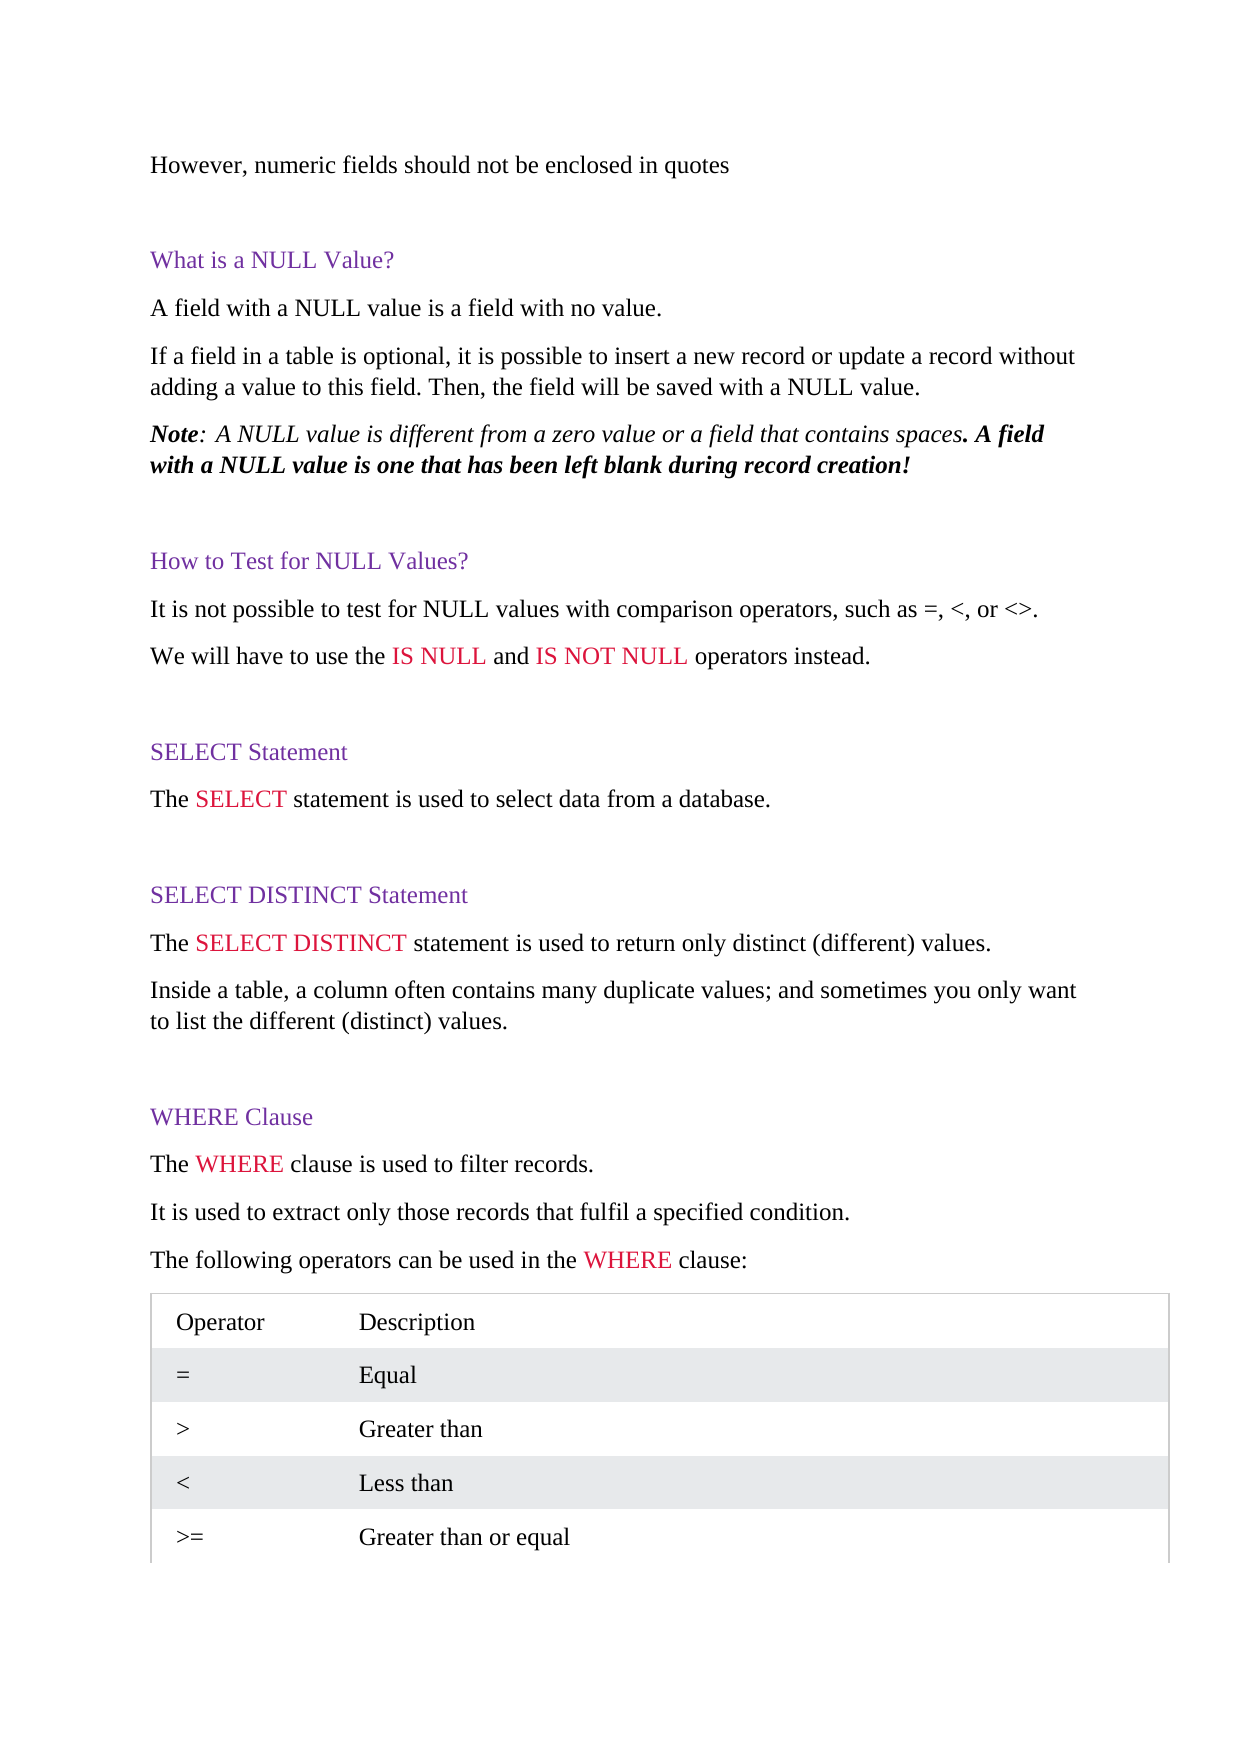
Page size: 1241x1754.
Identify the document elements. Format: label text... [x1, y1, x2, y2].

text The following operators can be used in the WHERE clause: [150, 1245, 1090, 1274]
table_cell < [152, 1456, 346, 1509]
text Inside a table, a column often contains many duplicate values; and sometimes you only want to list the different (distinct) values. [150, 975, 1090, 1035]
text It is used to extract only those records that fulfil a specified condition. [150, 1197, 1090, 1226]
text We will have to use the IS NULL and IS NOT NULL operators instead. [150, 641, 1090, 670]
table_header Description [346, 1294, 1168, 1348]
text If a field in a table is optional, it is possible to insert a new record or update a record without adding a value to this field. Then, the field will be saved with a NULL value. [150, 341, 1090, 401]
table_cell >= [152, 1509, 346, 1563]
text The SELECT DISTINCT statement is used to return only distinct (different) values. [150, 928, 1090, 956]
text What is a NULL Value? [150, 245, 1090, 274]
text The SELECT statement is used to select data from a database. [150, 784, 1090, 813]
text How to Test for NULL Values? [150, 546, 1090, 575]
text A field with a NULL value is a field with no value. [150, 293, 1090, 322]
text WHERE Clause [150, 1102, 1090, 1131]
table_cell > [152, 1402, 346, 1456]
text Note: A NULL value is different from a zero value or a field that contains spaces. A field with a NULL value is one that has been left blank during record creation! [150, 419, 1090, 479]
text However, numeric fields should not be enclosed in quotes [150, 150, 1090, 179]
table_cell Less than [346, 1456, 1168, 1509]
table_cell Equal [346, 1348, 1168, 1402]
text It is not possible to test for NULL values with comparison operators, such as =, <, or <>. [150, 594, 1090, 622]
text The WHERE clause is used to filter records. [150, 1149, 1090, 1178]
table_cell = [152, 1348, 346, 1402]
table_cell Greater than [346, 1402, 1168, 1456]
table_cell Greater than or equal [346, 1509, 1168, 1563]
text SELECT DISTINCT Statement [150, 880, 1090, 909]
table_header Operator [152, 1294, 346, 1348]
text SELECT Statement [150, 737, 1090, 766]
